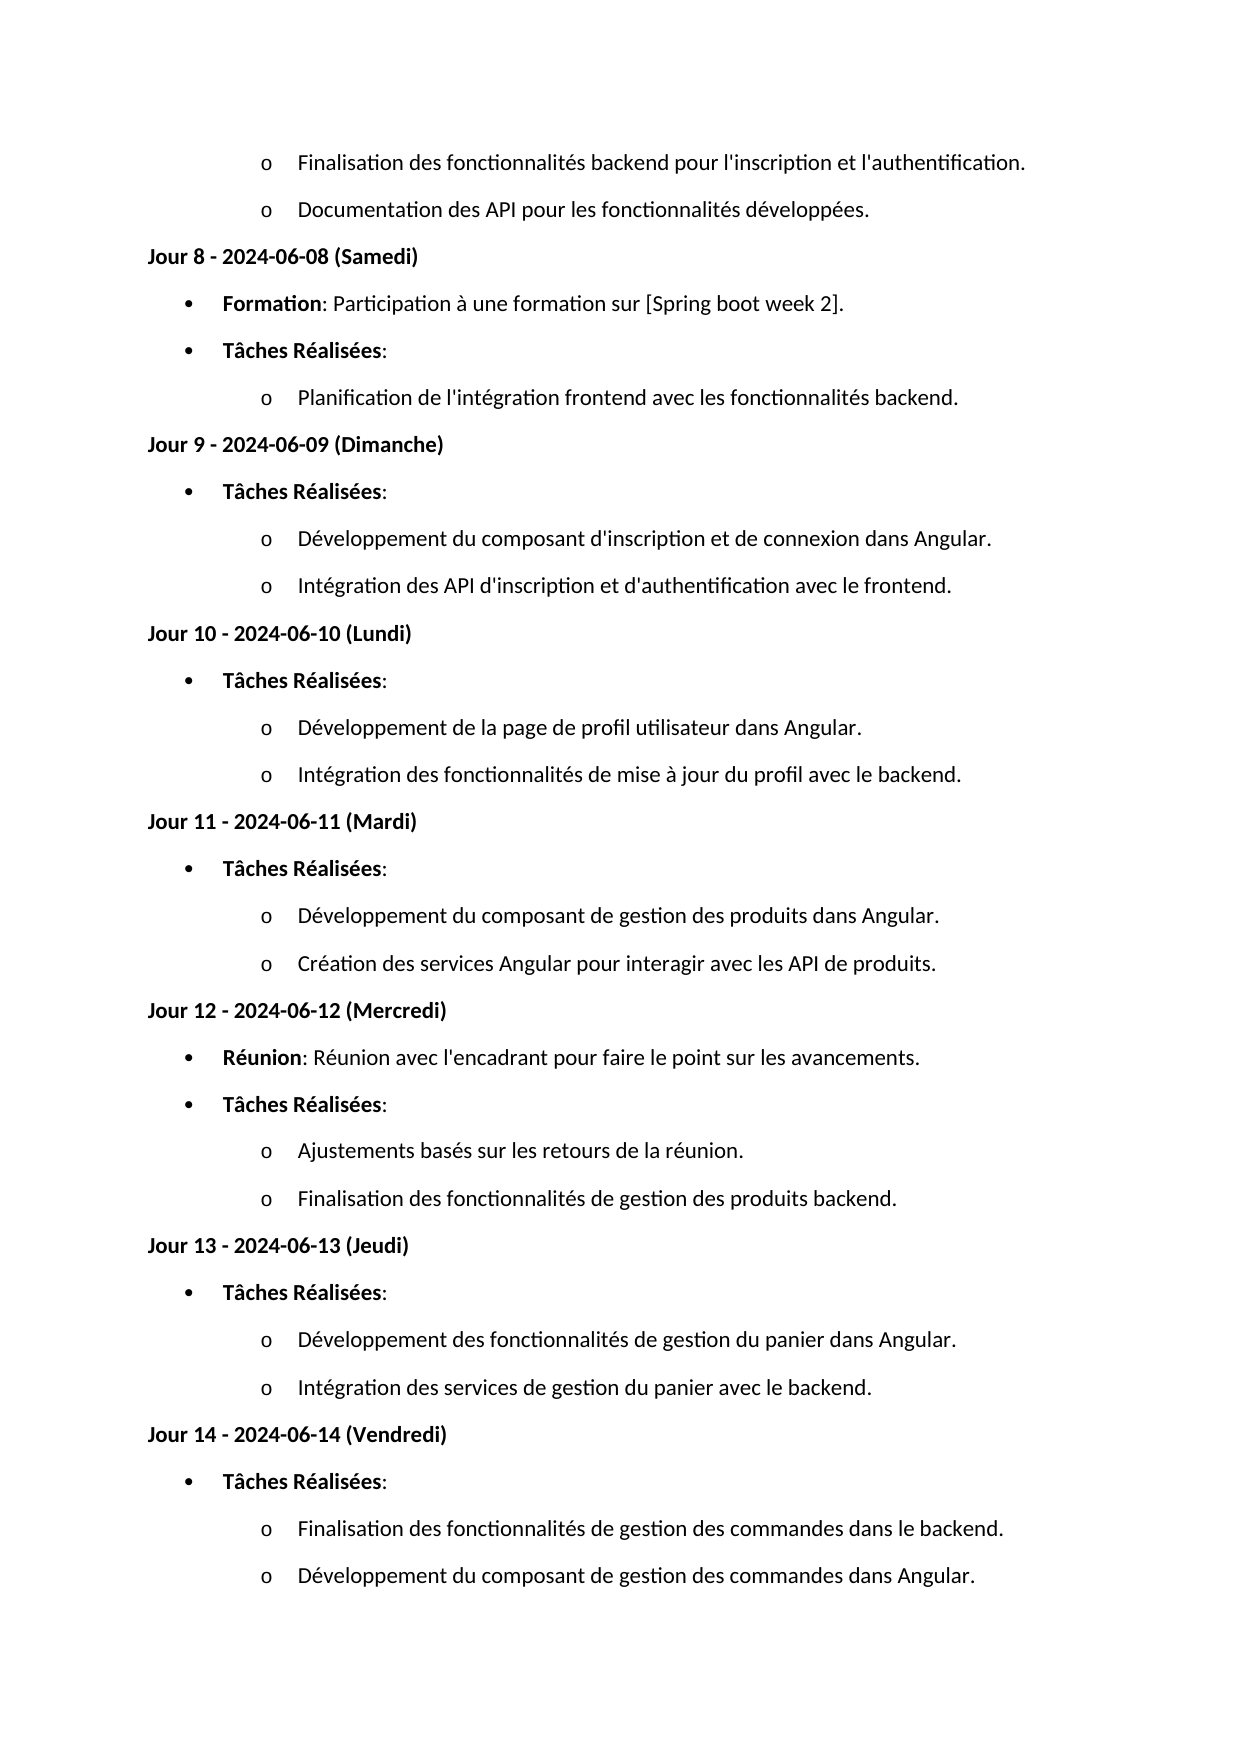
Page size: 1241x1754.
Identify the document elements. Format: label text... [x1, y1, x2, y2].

text Jour 11 - 2024-06-11 (Mardi) [148, 807, 1093, 836]
list Ajustements basés sur les retours de la réunion. [260, 1137, 1093, 1165]
list Réunion: Réunion avec l'encadrant pour faire le point sur les avancements. [185, 1043, 1093, 1071]
list Documentation des API pour les fonctionnalités développées. [260, 195, 1093, 223]
text Jour 8 - 2024-06-08 (Samedi) [148, 242, 1093, 270]
list Création des services Angular pour interagir avec les API de produits. [260, 949, 1093, 977]
list Formation: Participation à une formation sur [Spring boot week 2]. [185, 289, 1093, 317]
text Jour 13 - 2024-06-13 (Jeudi) [148, 1231, 1093, 1259]
list Planification de l'intégration frontend avec les fonctionnalités backend. [260, 383, 1093, 412]
text Jour 14 - 2024-06-14 (Vendredi) [148, 1420, 1093, 1448]
list Tâches Réalisées: [185, 1278, 1093, 1306]
list Tâches Réalisées: [185, 1090, 1093, 1118]
list Développement du composant de gestion des commandes dans Angular. [260, 1561, 1093, 1590]
text Jour 12 - 2024-06-12 (Mercredi) [148, 996, 1093, 1024]
text Jour 9 - 2024-06-09 (Dimanche) [148, 430, 1093, 458]
list Développement de la page de profil utilisateur dans Angular. [260, 713, 1093, 741]
list Tâches Réalisées: [185, 477, 1093, 505]
list Finalisation des fonctionnalités de gestion des commandes dans le backend. [260, 1514, 1093, 1542]
list Finalisation des fonctionnalités backend pour l'inscription et l'authentification. [260, 148, 1093, 176]
list Intégration des API d'inscription et d'authentification avec le frontend. [260, 572, 1093, 600]
list Tâches Réalisées: [185, 666, 1093, 694]
list Intégration des services de gestion du panier avec le backend. [260, 1373, 1093, 1401]
list Développement des fonctionnalités de gestion du panier dans Angular. [260, 1325, 1093, 1354]
list Tâches Réalisées: [185, 854, 1093, 882]
list Finalisation des fonctionnalités de gestion des produits backend. [260, 1184, 1093, 1213]
text Jour 10 - 2024-06-10 (Lundi) [148, 619, 1093, 647]
list Tâches Réalisées: [185, 336, 1093, 364]
list Développement du composant de gestion des produits dans Angular. [260, 901, 1093, 930]
list Développement du composant d'inscription et de connexion dans Angular. [260, 524, 1093, 553]
list Tâches Réalisées: [185, 1467, 1093, 1495]
list Intégration des fonctionnalités de mise à jour du profil avec le backend. [260, 760, 1093, 789]
